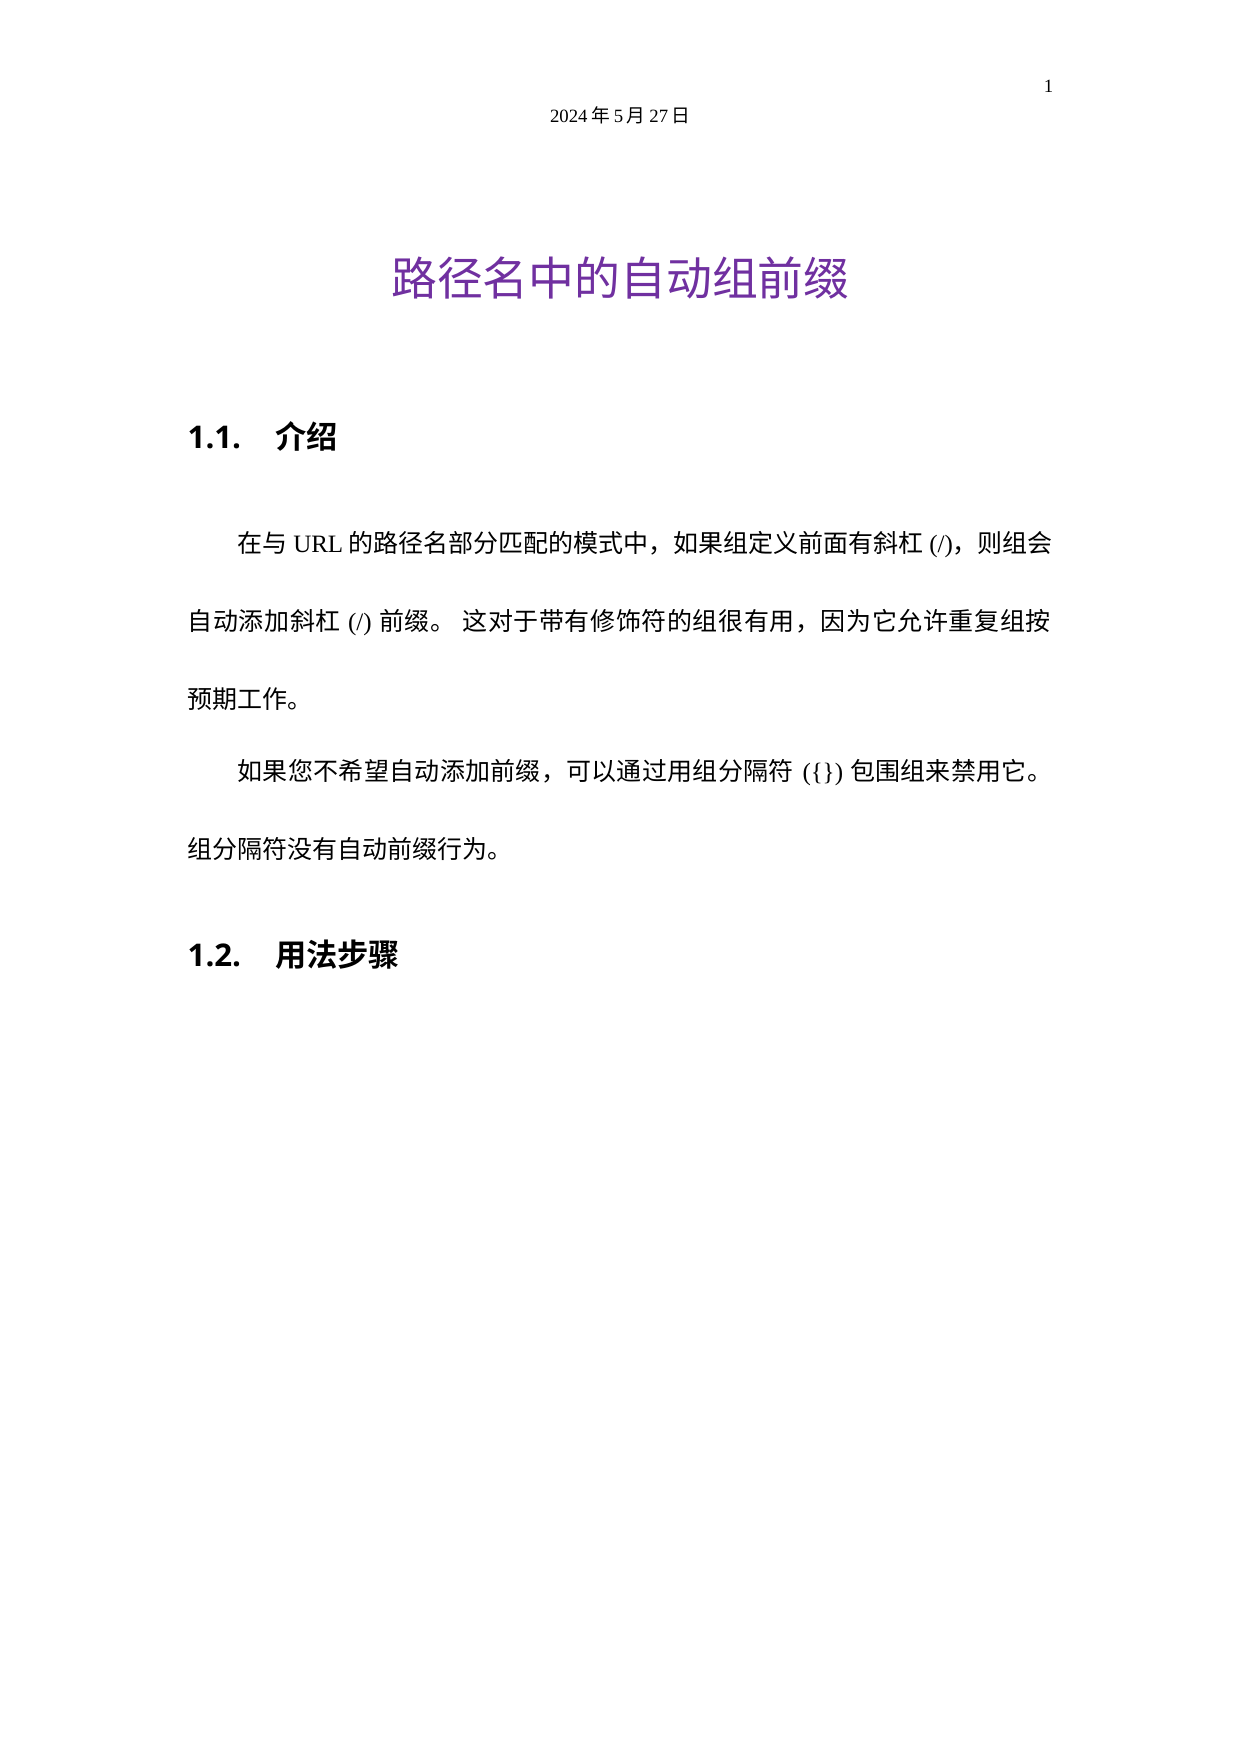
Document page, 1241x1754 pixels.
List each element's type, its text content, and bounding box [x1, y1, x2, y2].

subtitle 介绍 [187, 403, 1053, 468]
text 如果您不希望自动添加前缀，可以通过用组分隔符 ({}) 包围组来禁用它。 组分隔符没有自动前缀行为。 [187, 737, 1053, 880]
text 在与 URL 的路径名部分匹配的模式中，如果组定义前面有斜杠 (/)，则组会自动添加斜杠 (/) 前缀。 这对于带有修饰符的组很有用，因为它允许重复组按预期工作。 [187, 509, 1053, 730]
subtitle 路径名中的自动组前缀 [187, 227, 1053, 324]
subtitle 用法步骤 [187, 920, 1053, 985]
